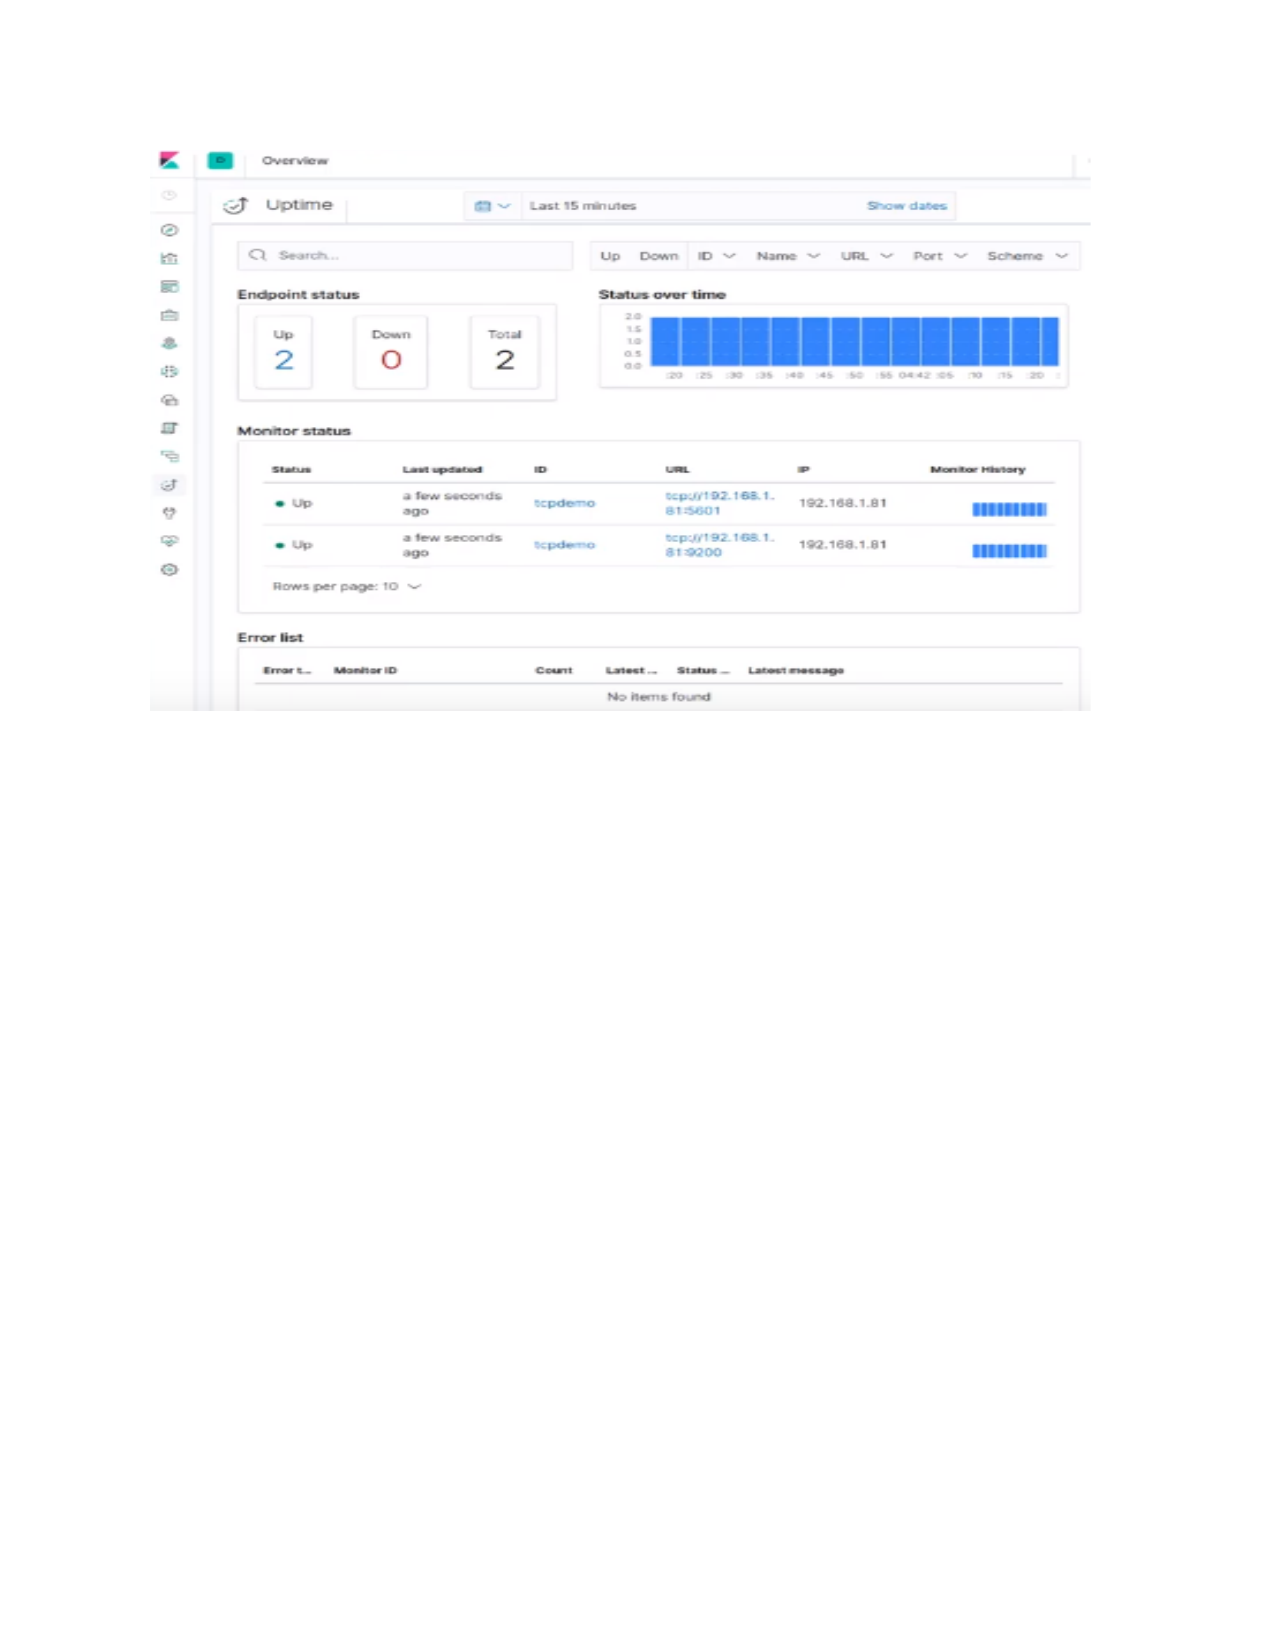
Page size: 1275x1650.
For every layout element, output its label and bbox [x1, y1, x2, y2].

picture [150, 150, 1091, 711]
